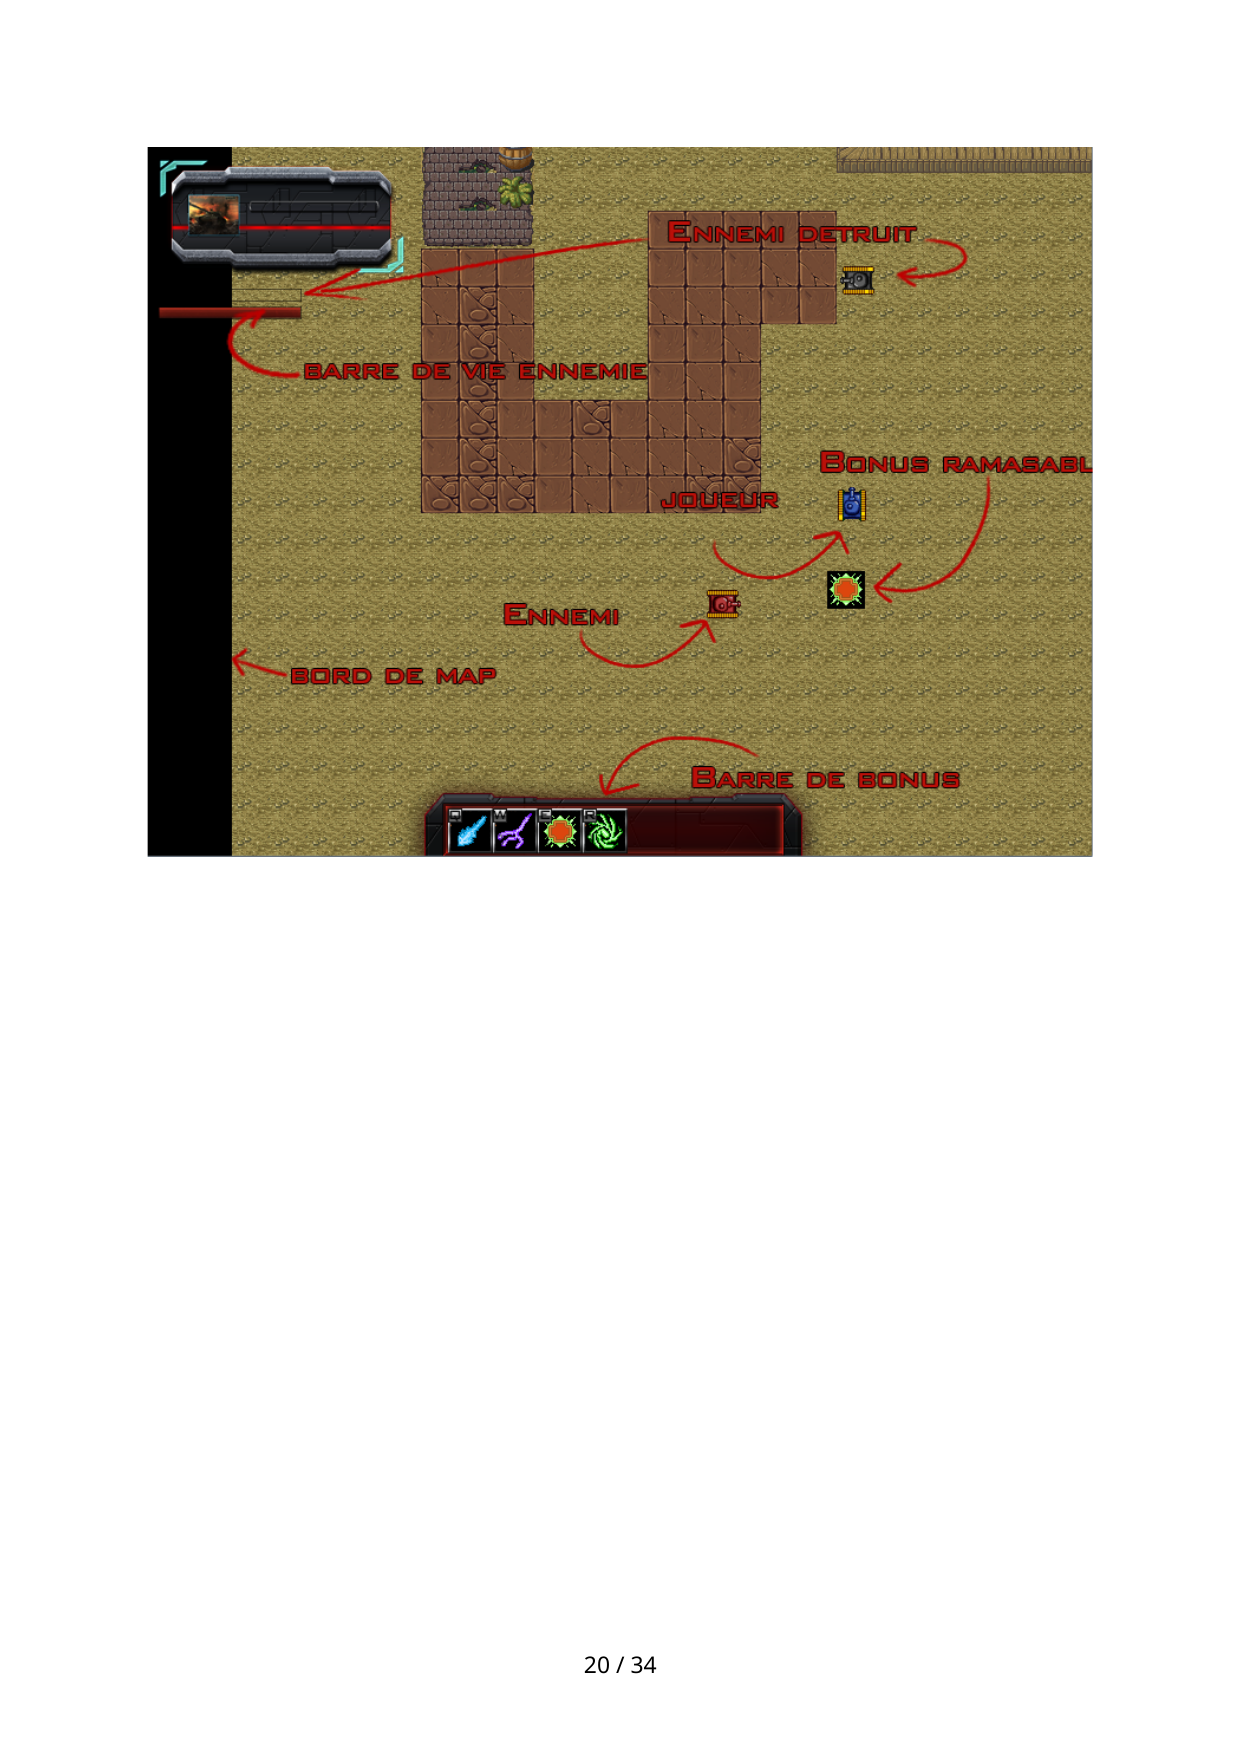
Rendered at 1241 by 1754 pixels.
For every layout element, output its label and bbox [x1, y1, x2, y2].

picture [147, 147, 1093, 857]
